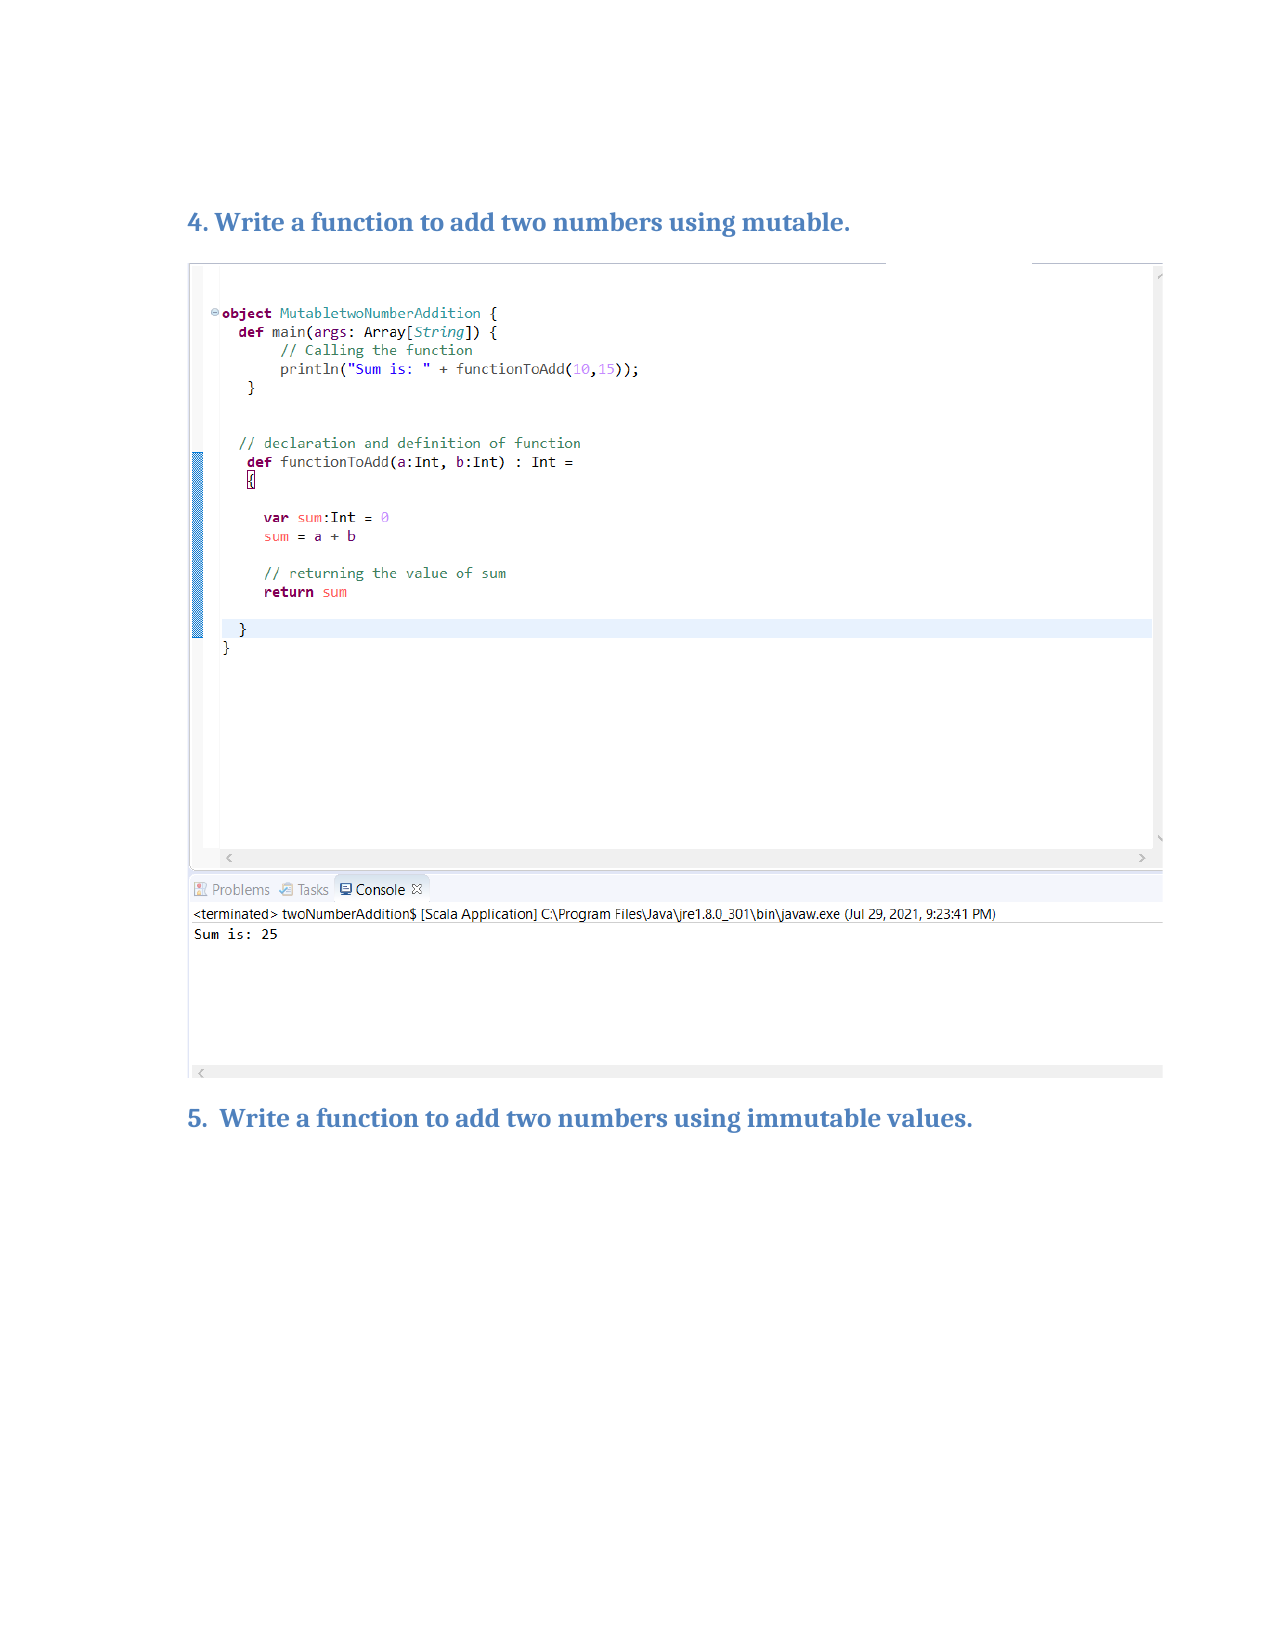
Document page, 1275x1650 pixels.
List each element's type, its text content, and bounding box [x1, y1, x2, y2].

subtitle 4. Write a function to add two numbers using mutable. [150, 207, 1125, 238]
subtitle 5. Write a function to add two numbers using immutable values. [150, 1103, 1125, 1134]
picture [187, 263, 1163, 1078]
